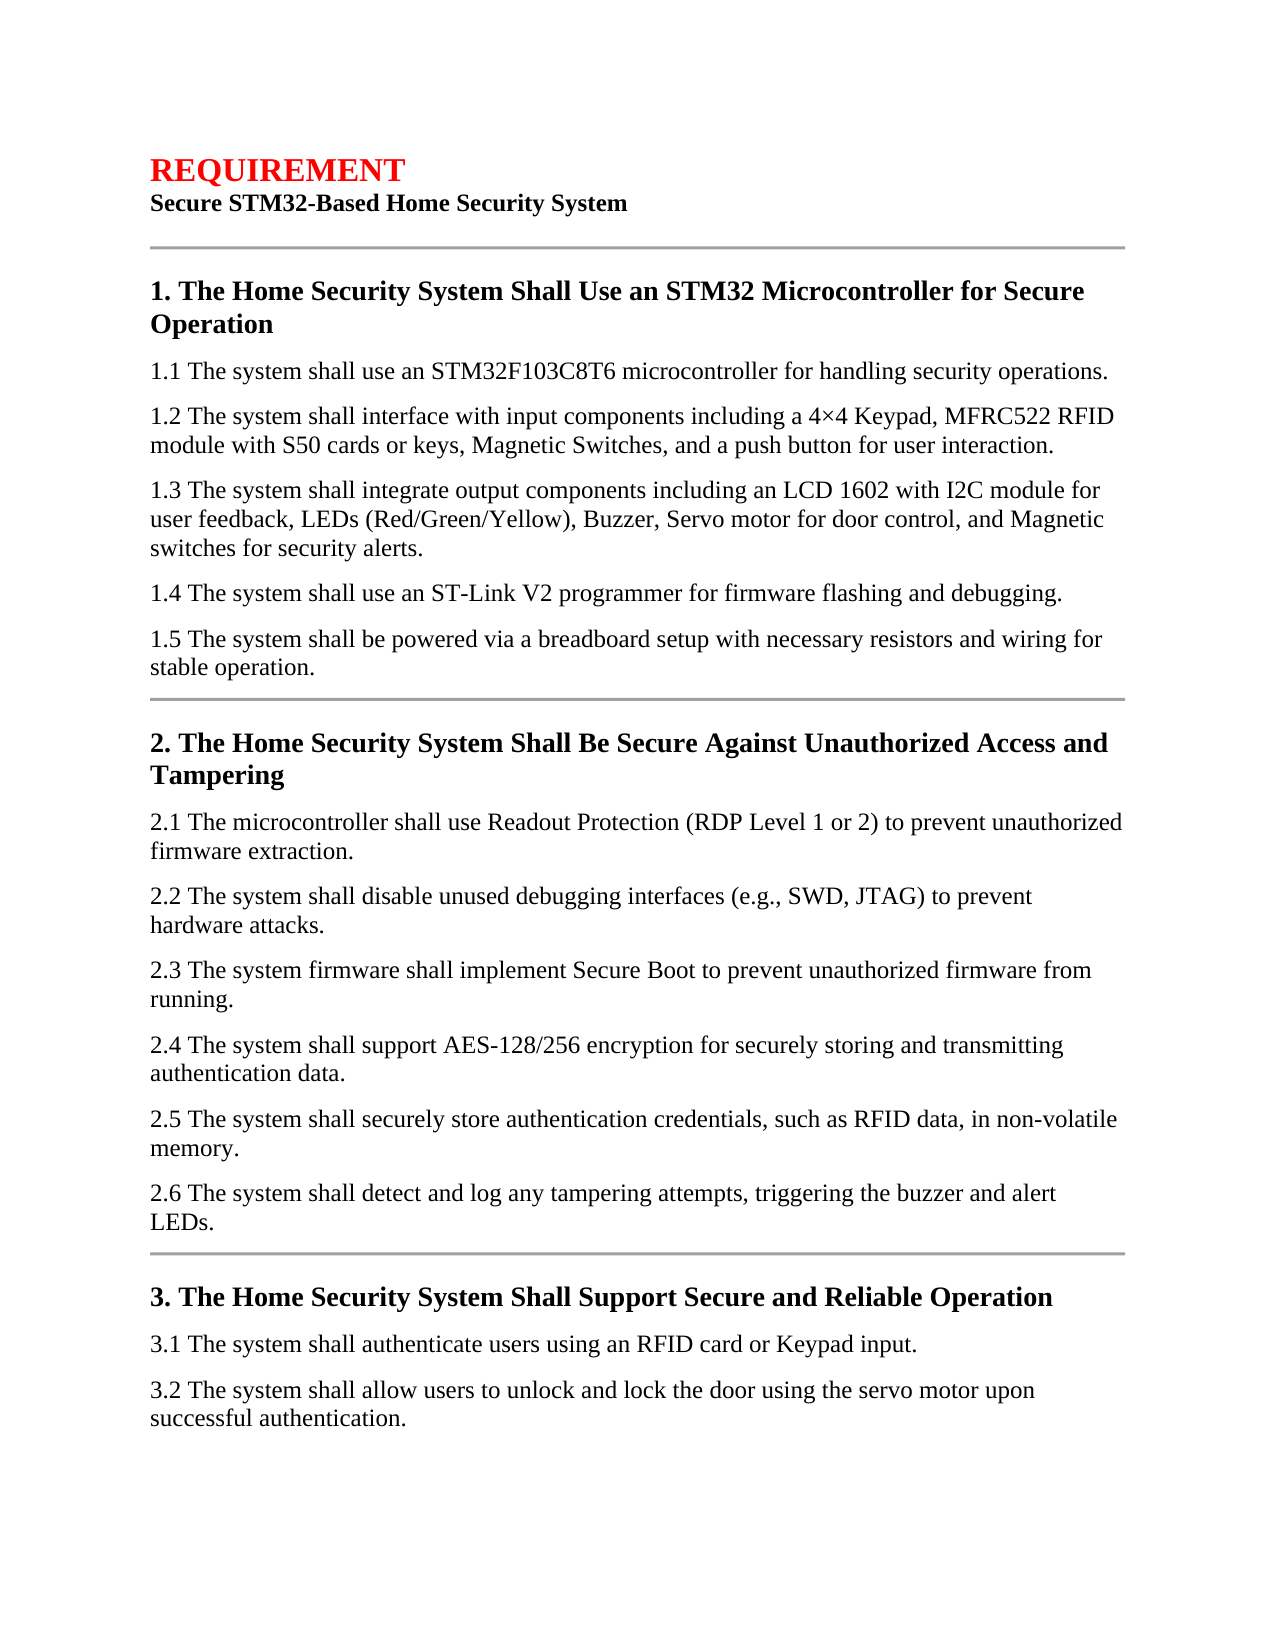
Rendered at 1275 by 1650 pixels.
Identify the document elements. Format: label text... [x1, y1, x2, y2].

text 2.2 The system shall disable unused debugging interfaces (e.g., SWD, JTAG) to prevent hardware attacks. [150, 881, 1125, 939]
text 1.4 The system shall use an ST-Link V2 programmer for firmware flashing and debugging. [150, 578, 1125, 607]
text 2.3 The system firmware shall implement Secure Boot to prevent unauthorized firmware from running. [150, 956, 1125, 1013]
text REQUIREMENT Secure STM32-Based Home Security System [150, 150, 1125, 217]
text 3.1 The system shall authenticate users using an RFID card or Keypad input. [150, 1329, 1125, 1358]
text 1.2 The system shall interface with input components including a 4×4 Keypad, MFRC522 RFID module with S50 cards or keys, Magnetic Switches, and a push button for user interaction. [150, 401, 1125, 459]
text 2.6 The system shall detect and log any tampering attempts, triggering the buzzer and alert LEDs. [150, 1178, 1125, 1236]
text 2. The Home Security System Shall Be Secure Against Unauthorized Access and Tampering [150, 726, 1125, 791]
text 1.3 The system shall integrate output components including an LCD 1602 with I2C module for user feedback, LEDs (Red/Green/Yellow), Buzzer, Servo motor for door control, and Magnetic switches for security alerts. [150, 475, 1125, 562]
text 3. The Home Security System Shall Support Secure and Reliable Operation [150, 1280, 1125, 1313]
text 1.1 The system shall use an STM32F103C8T6 microcontroller for handling security operations. [150, 356, 1125, 384]
text 2.1 The microcontroller shall use Readout Protection (RDP Level 1 or 2) to prevent unauthorized firmware extraction. [150, 807, 1125, 865]
text 3.2 The system shall allow users to unlock and lock the door using the servo motor upon successful authentication. [150, 1375, 1125, 1432]
text 2.5 The system shall securely store authentication credentials, such as RFID data, in non-volatile memory. [150, 1104, 1125, 1161]
text 2.4 The system shall support AES-128/256 encryption for securely storing and transmitting authentication data. [150, 1030, 1125, 1087]
text 1. The Home Security System Shall Use an STM32 Microcontroller for Secure Operation [150, 274, 1125, 339]
text 1.5 The system shall be powered via a breadboard setup with necessary resistors and wiring for stable operation. [150, 624, 1125, 681]
